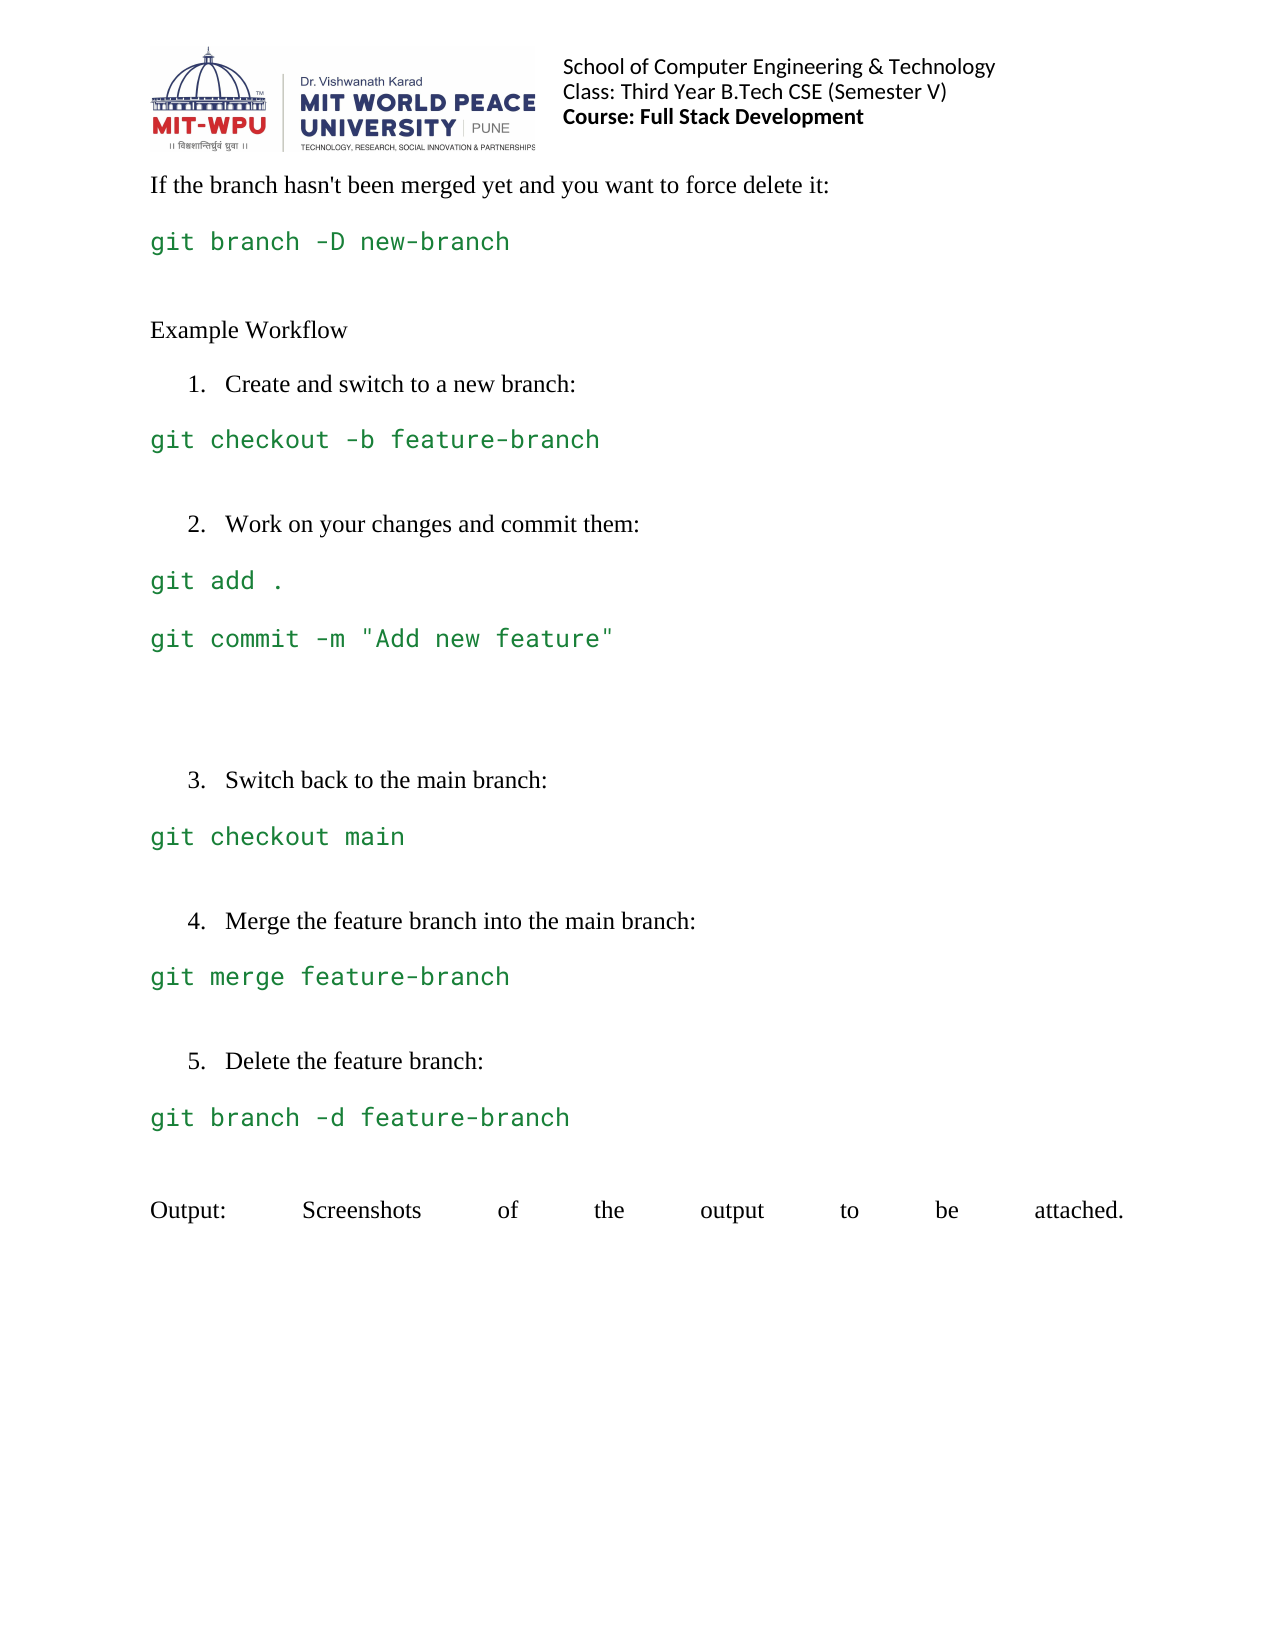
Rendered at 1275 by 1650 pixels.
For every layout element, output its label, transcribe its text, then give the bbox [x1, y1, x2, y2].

list Merge the feature branch into the main branch: [187, 906, 1125, 934]
text git checkout main [150, 819, 1125, 852]
text git commit -m "Add new feature" [150, 621, 1125, 654]
list Switch back to the main branch: [187, 765, 1125, 794]
list Delete the feature branch: [187, 1046, 1125, 1075]
picture [150, 46, 536, 152]
text Output: Screenshots of the output to be attached. [150, 1195, 1125, 1338]
list Create and switch to a new branch: [187, 369, 1125, 397]
text git branch -D new-branch [150, 224, 1125, 257]
text git checkout -b feature-branch [150, 422, 1125, 456]
list Work on your changes and commit them: [187, 509, 1125, 538]
text git add . [150, 563, 1125, 596]
text If the branch hasn't been merged yet and you want to force delete it: [150, 170, 1125, 199]
text git branch -d feature-branch [150, 1100, 1125, 1133]
subtitle Example Workflow [150, 315, 1125, 344]
text git merge feature-branch [150, 959, 1125, 993]
